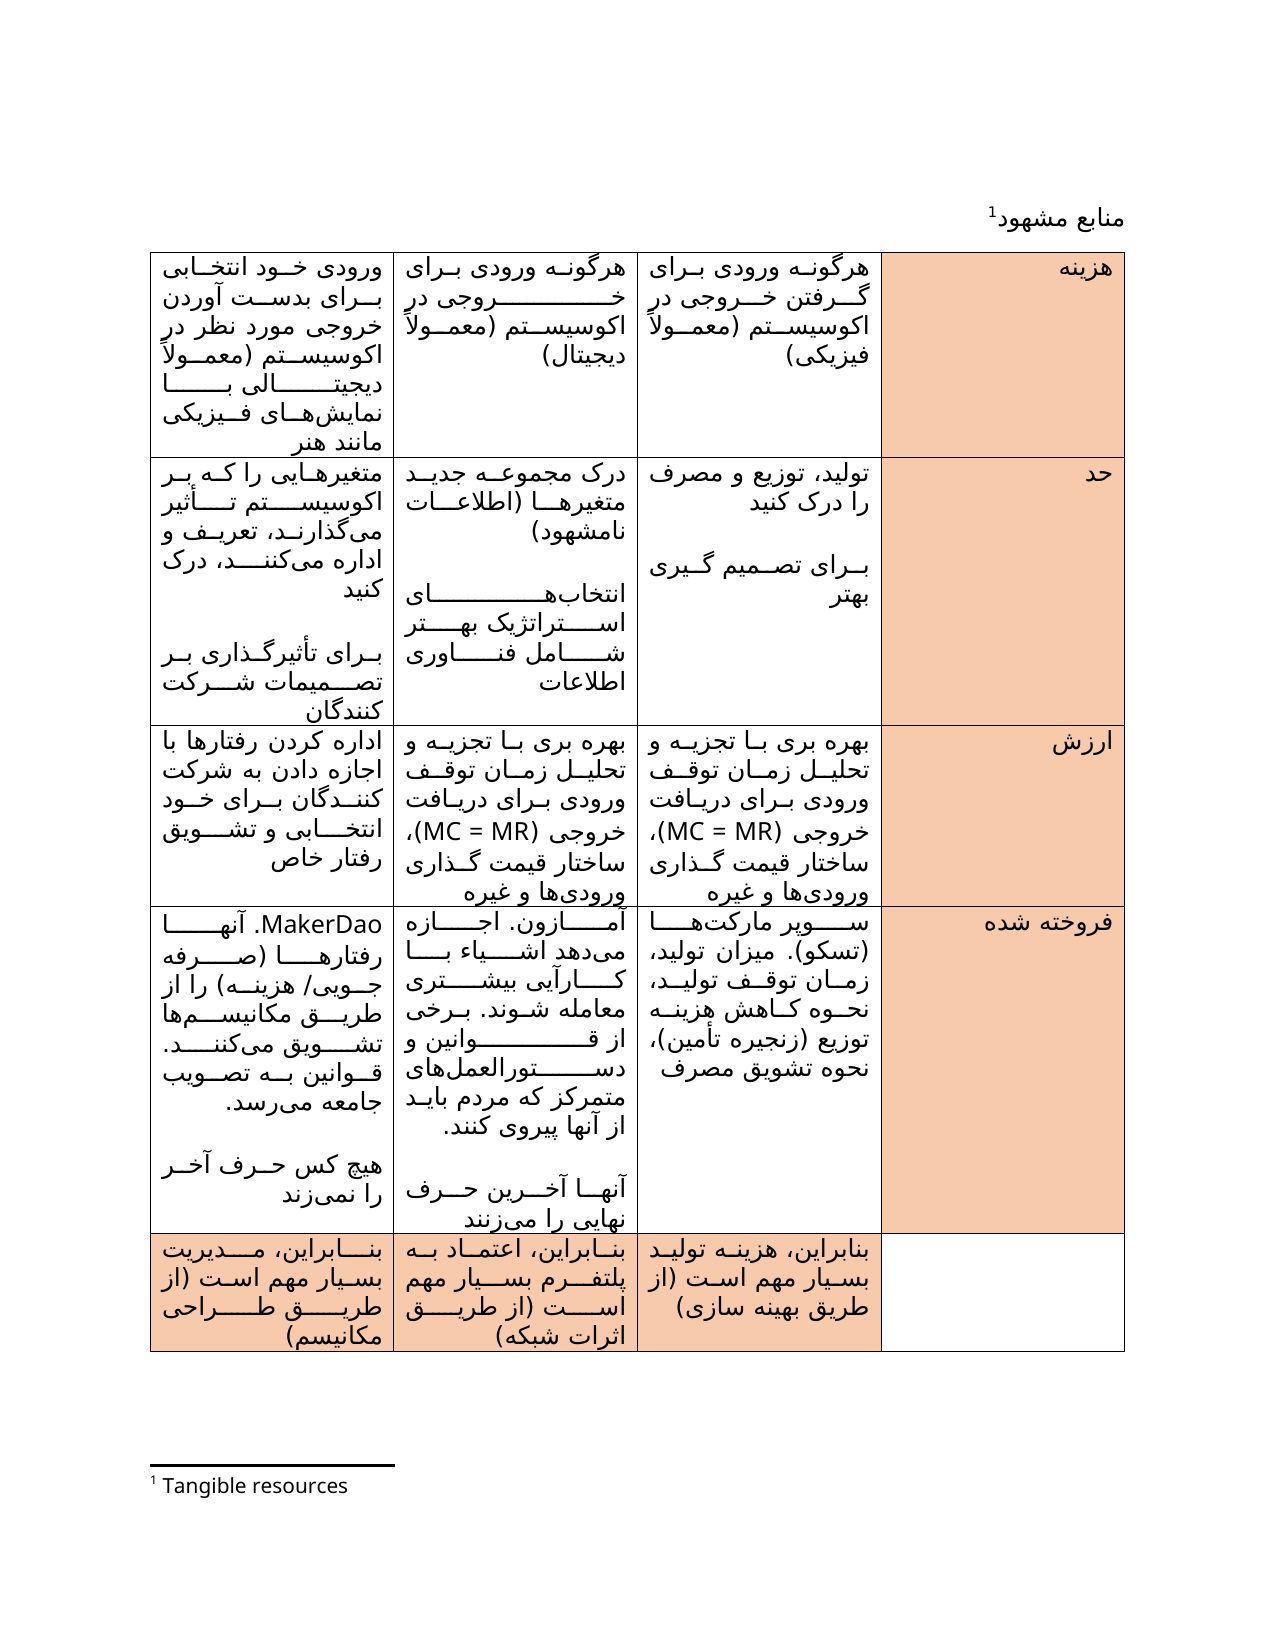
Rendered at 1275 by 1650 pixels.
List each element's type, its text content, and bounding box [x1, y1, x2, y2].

text منابع مشهود [150, 203, 1125, 233]
table_cell بهره بری با تجزیه و تحلیل زمان توقف ورودی برای دریافت خروجی (MC = MR)، ساختار قیمت گذاری ورودی‌ها و غیره [394, 726, 637, 906]
table_cell فروخته شده [882, 907, 1124, 1233]
table_cell متغیرهایی را که بر اکوسیستم تأثیر می‌گذارند، تعریف و اداره می‌کنند، درک کنید برای تأثیرگذاری بر تصمیمات شرکت کنندگان [151, 458, 393, 725]
table_cell بنابراین، هزینه تولید بسیار مهم است (از طریق بهینه سازی) [638, 1234, 881, 1351]
table_cell حد [882, 458, 1124, 725]
table_cell تولید، توزیع و مصرف را درک کنید برای تصمیم گیری بهتر [638, 458, 881, 725]
table_header هرگونه ورودی برای گرفتن خروجی در اکوسیستم (معمولاً فیزیکی) [638, 253, 881, 457]
table_cell درک مجموعه جدید متغیرها (اطلاعات نامشهود) انتخاب‌های استراتژیک بهتر شامل فناوری اطلاعات [394, 458, 637, 725]
table_cell بنابراین، مدیریت بسیار مهم است (از طریق طراحی مکانیسم) [151, 1234, 393, 1351]
table_header هزینه [882, 253, 1124, 457]
table_cell آمازون. اجازه می‌دهد اشیاء با کارآیی بیشتری معامله شوند. برخی از قوانین و دستورالعمل‌های متمرکز که مردم باید از آنها پیروی کنند. آنها آخرین حرف نهایی را می‌زنند [394, 907, 637, 1233]
table_cell بهره بری با تجزیه و تحلیل زمان توقف ورودی برای دریافت خروجی (MC = MR)، ساختار قیمت گذاری ورودی‌ها و غیره [638, 726, 881, 906]
table_header هرگونه ورودی برای خروجی در اکوسیستم (معمولاً دیجیتال) [394, 253, 637, 457]
table_cell سوپر مارکت‌ها (تسکو). میزان تولید، زمان توقف تولید، نحوه کاهش هزینه توزیع (زنجیره تأمین)، نحوه تشویق مصرف [638, 907, 881, 1233]
table_header ورودی خود انتخابی برای بدست آوردن خروجی مورد نظر در اکوسیستم (معمولاً دیجیتالی با نمایش‌های فیزیکی مانند هنر [151, 253, 393, 457]
table_cell بنابراین، اعتماد به پلتفرم بسیار مهم است (از طریق اثرات شبکه) [394, 1234, 637, 1351]
table_cell اداره کردن رفتارها با اجازه دادن به شرکت کنندگان برای خود انتخابی و تشویق رفتار خاص [151, 726, 393, 906]
table_cell [882, 1234, 1124, 1351]
table_cell ارزش [882, 726, 1124, 906]
table_cell MakerDao. آنها رفتارها (صرفه جویی/ هزینه) را از طریق مکانیسم‌ها تشویق می‌کنند. قوانین به تصویب جامعه می‌رسد. هیچ کس حرف آخر را نمی‌زند [151, 907, 393, 1233]
